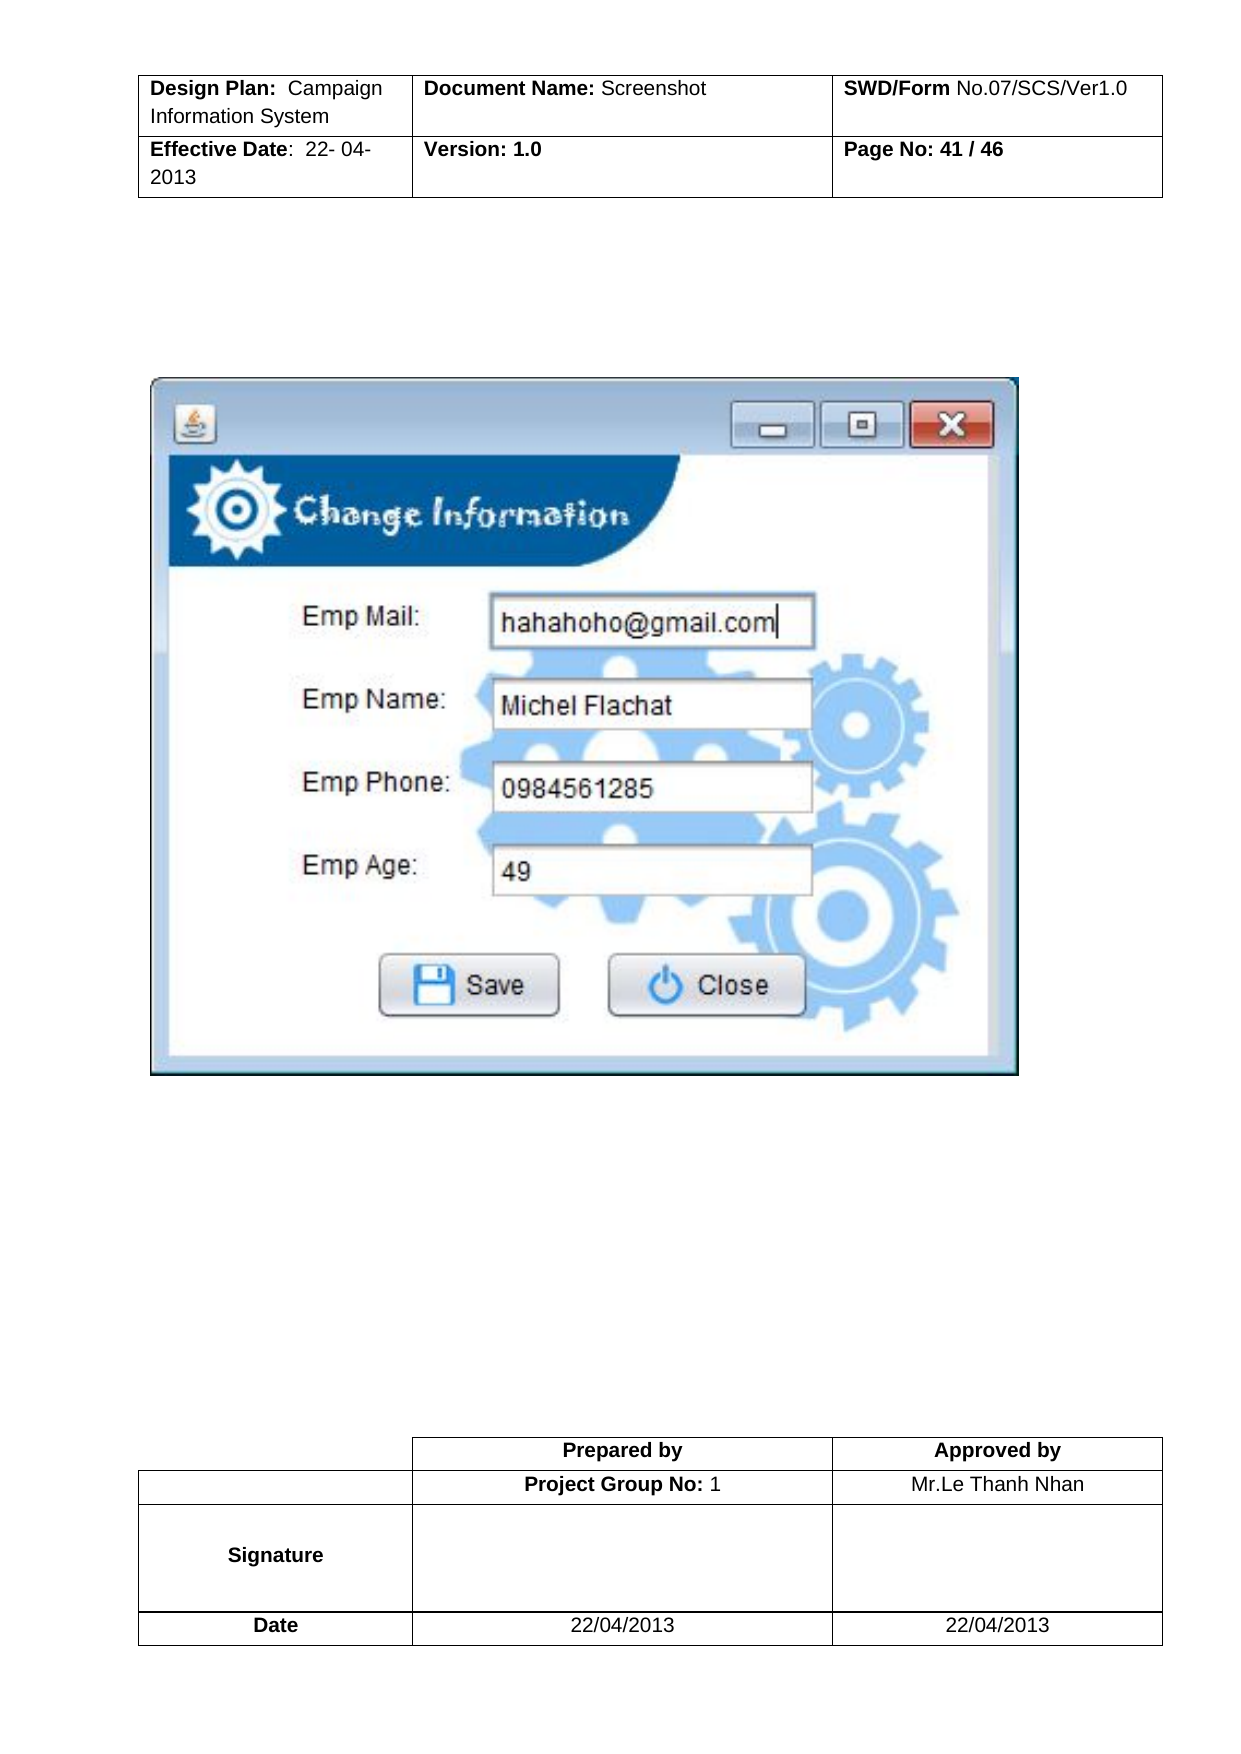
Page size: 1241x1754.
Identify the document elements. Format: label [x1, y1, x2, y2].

picture [150, 377, 1019, 1076]
